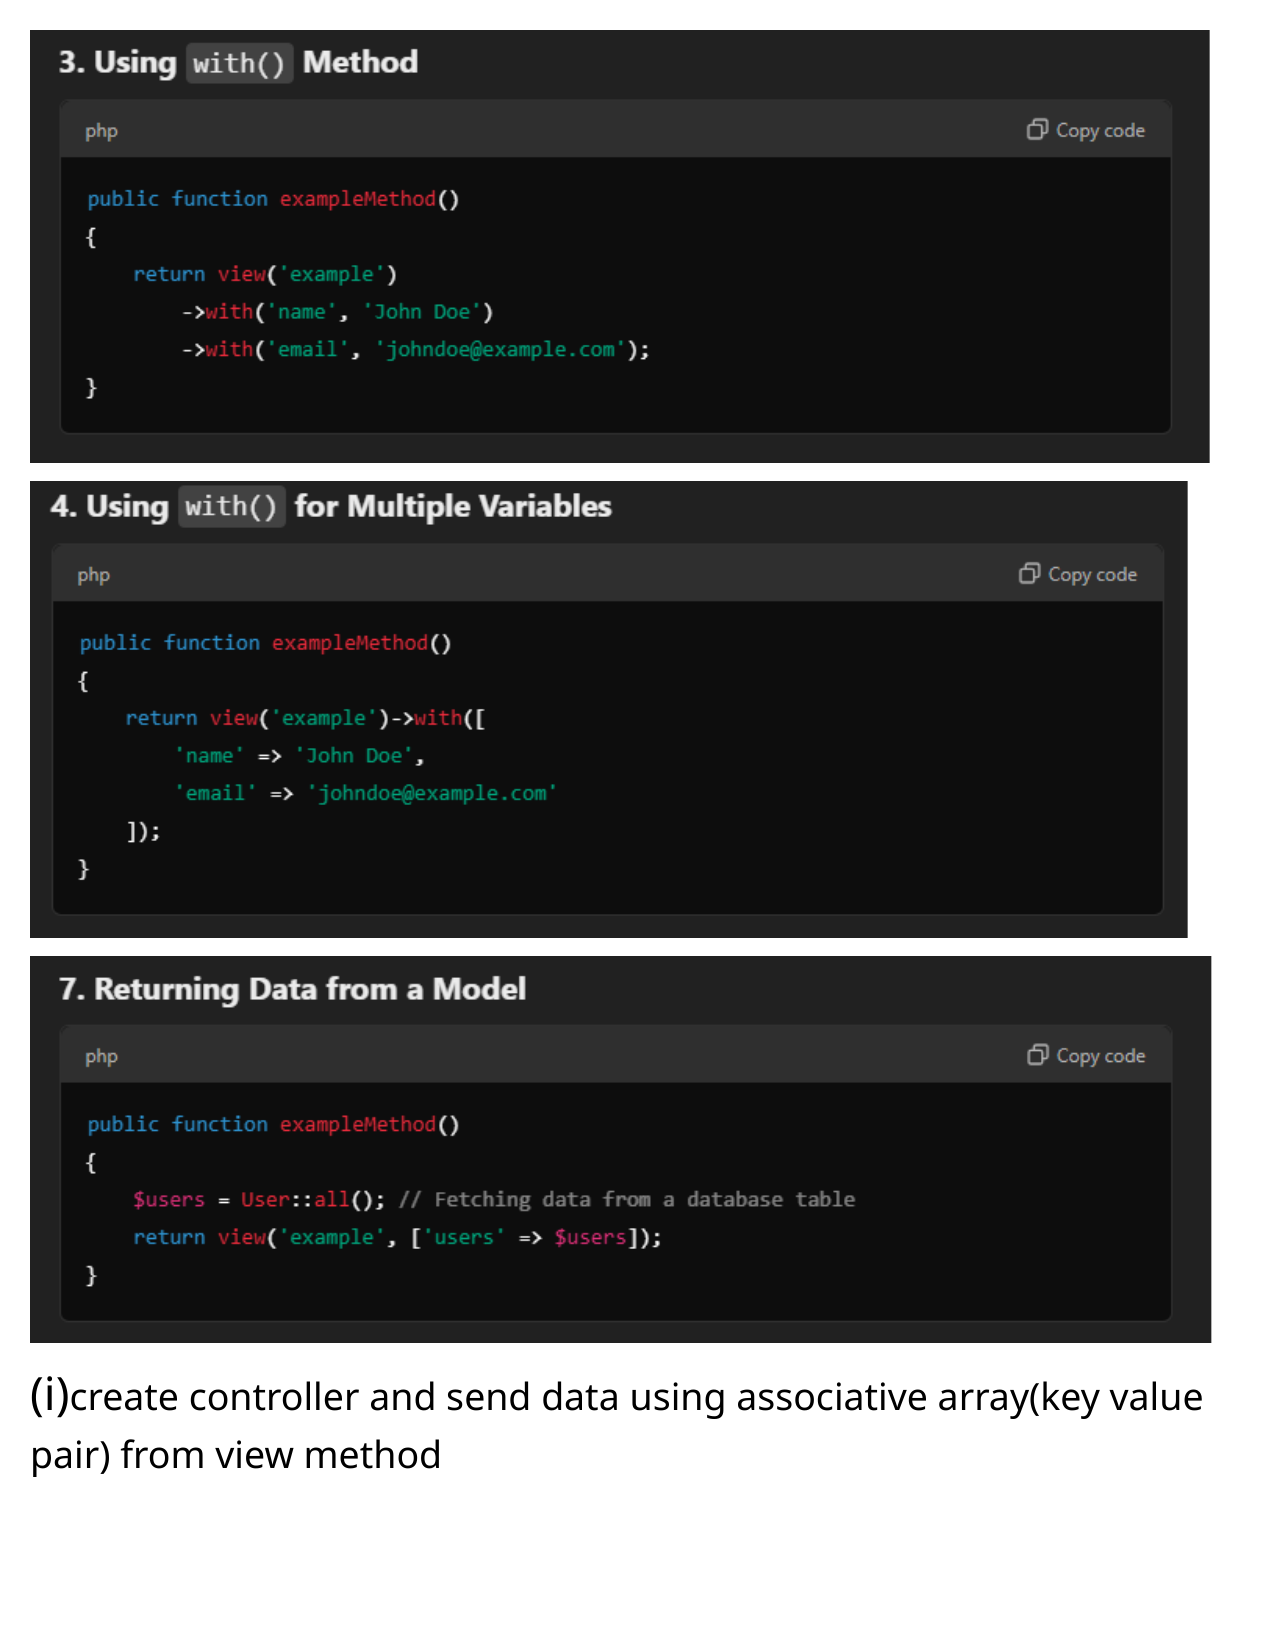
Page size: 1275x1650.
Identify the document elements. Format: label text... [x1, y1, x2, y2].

picture [30, 481, 1188, 938]
picture [30, 956, 1212, 1343]
picture [30, 30, 1210, 463]
text (i)create controller and send data using associative array(key value pair) from view method [30, 1362, 1245, 1479]
